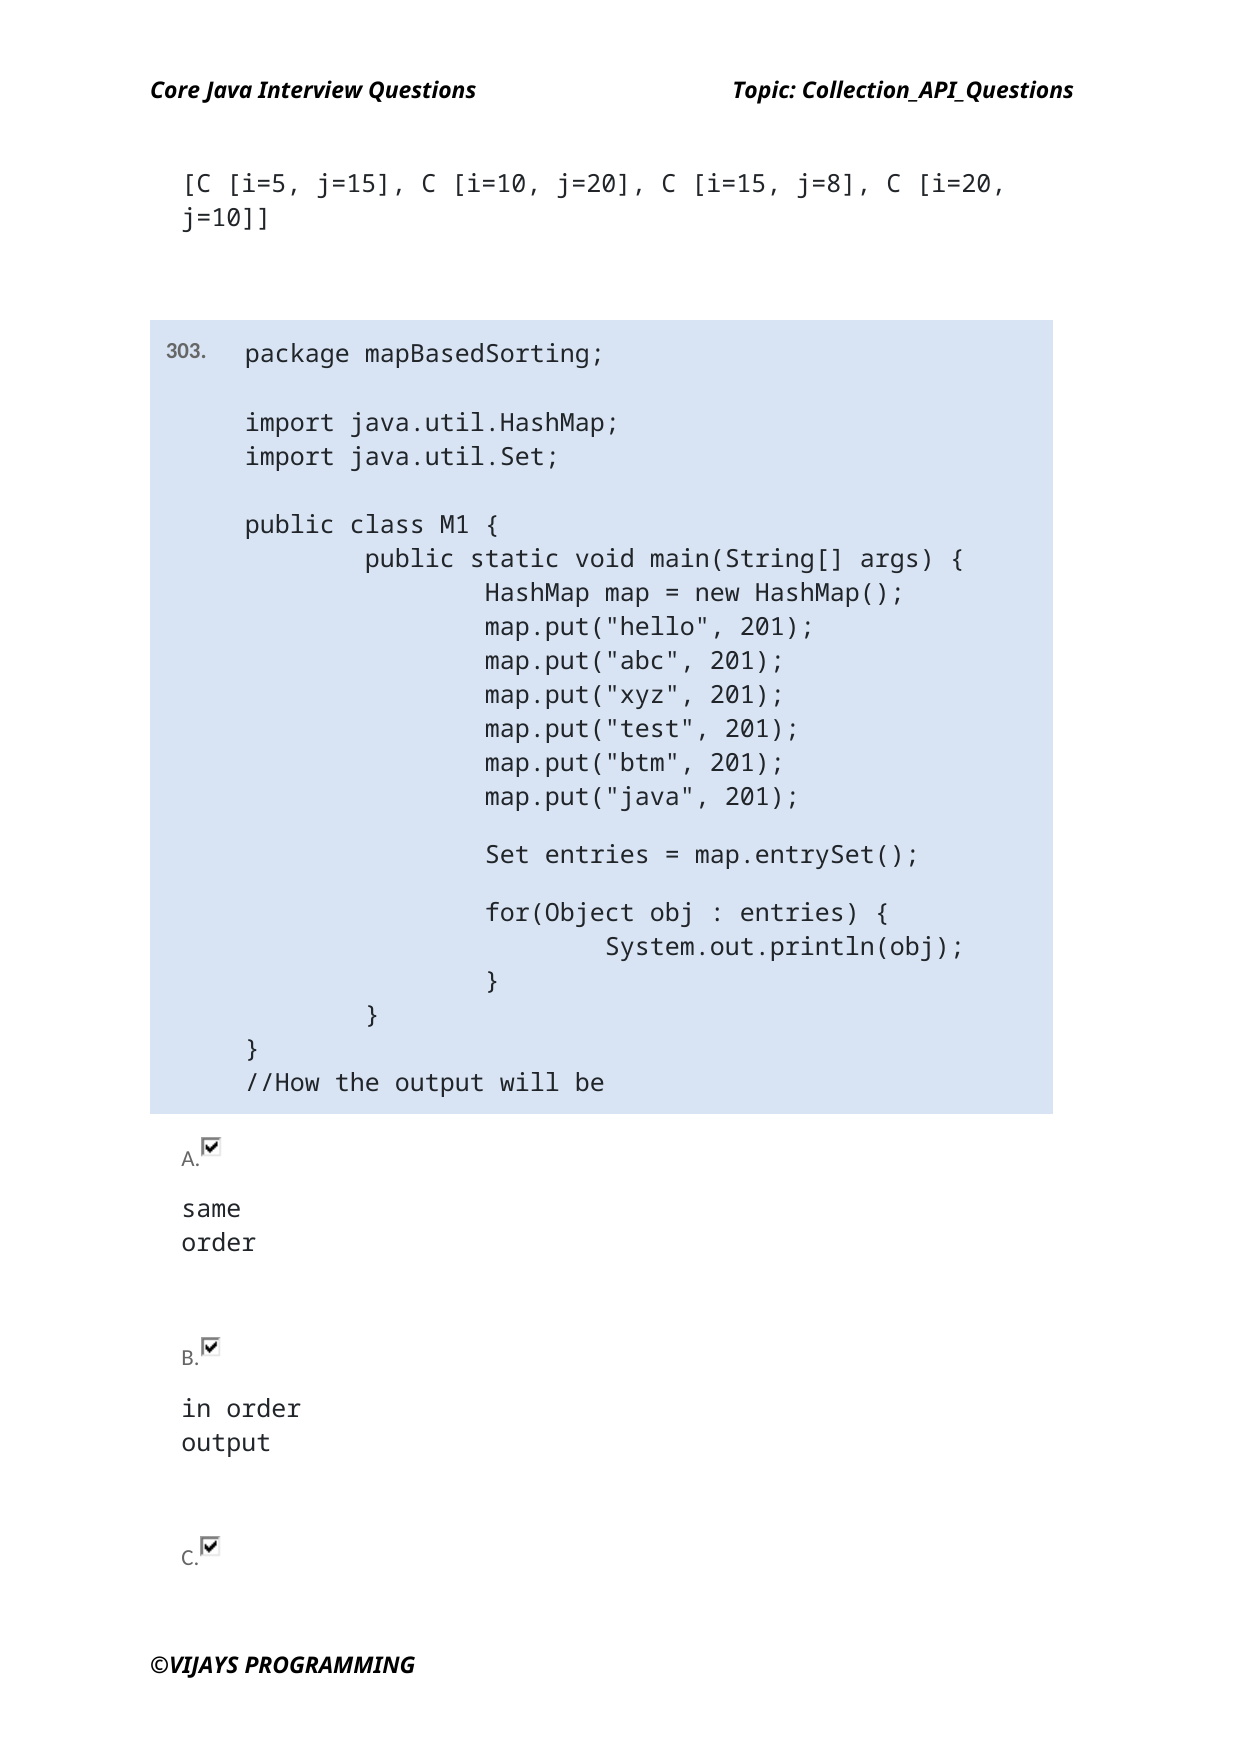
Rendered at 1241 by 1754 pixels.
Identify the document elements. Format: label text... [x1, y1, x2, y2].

table_cell [150, 1114, 1090, 1587]
table_header 303. [150, 320, 229, 1114]
table_cell [150, 150, 1090, 320]
table_header package mapBasedSorting; import java.util.HashMap; import java.util.Set; public class M1 { public static void main(String[] args) { HashMap map = new HashMap(); map.put("hello", 201); map.put("abc", 201); map.put("xyz", 201); map.put("test", 201); map.put("btm", 201); map.put("java", 201); Set entries = map.entrySet(); for(Object obj : entries) { System.out.println(obj); } } } //How the output will be [229, 320, 1053, 1114]
